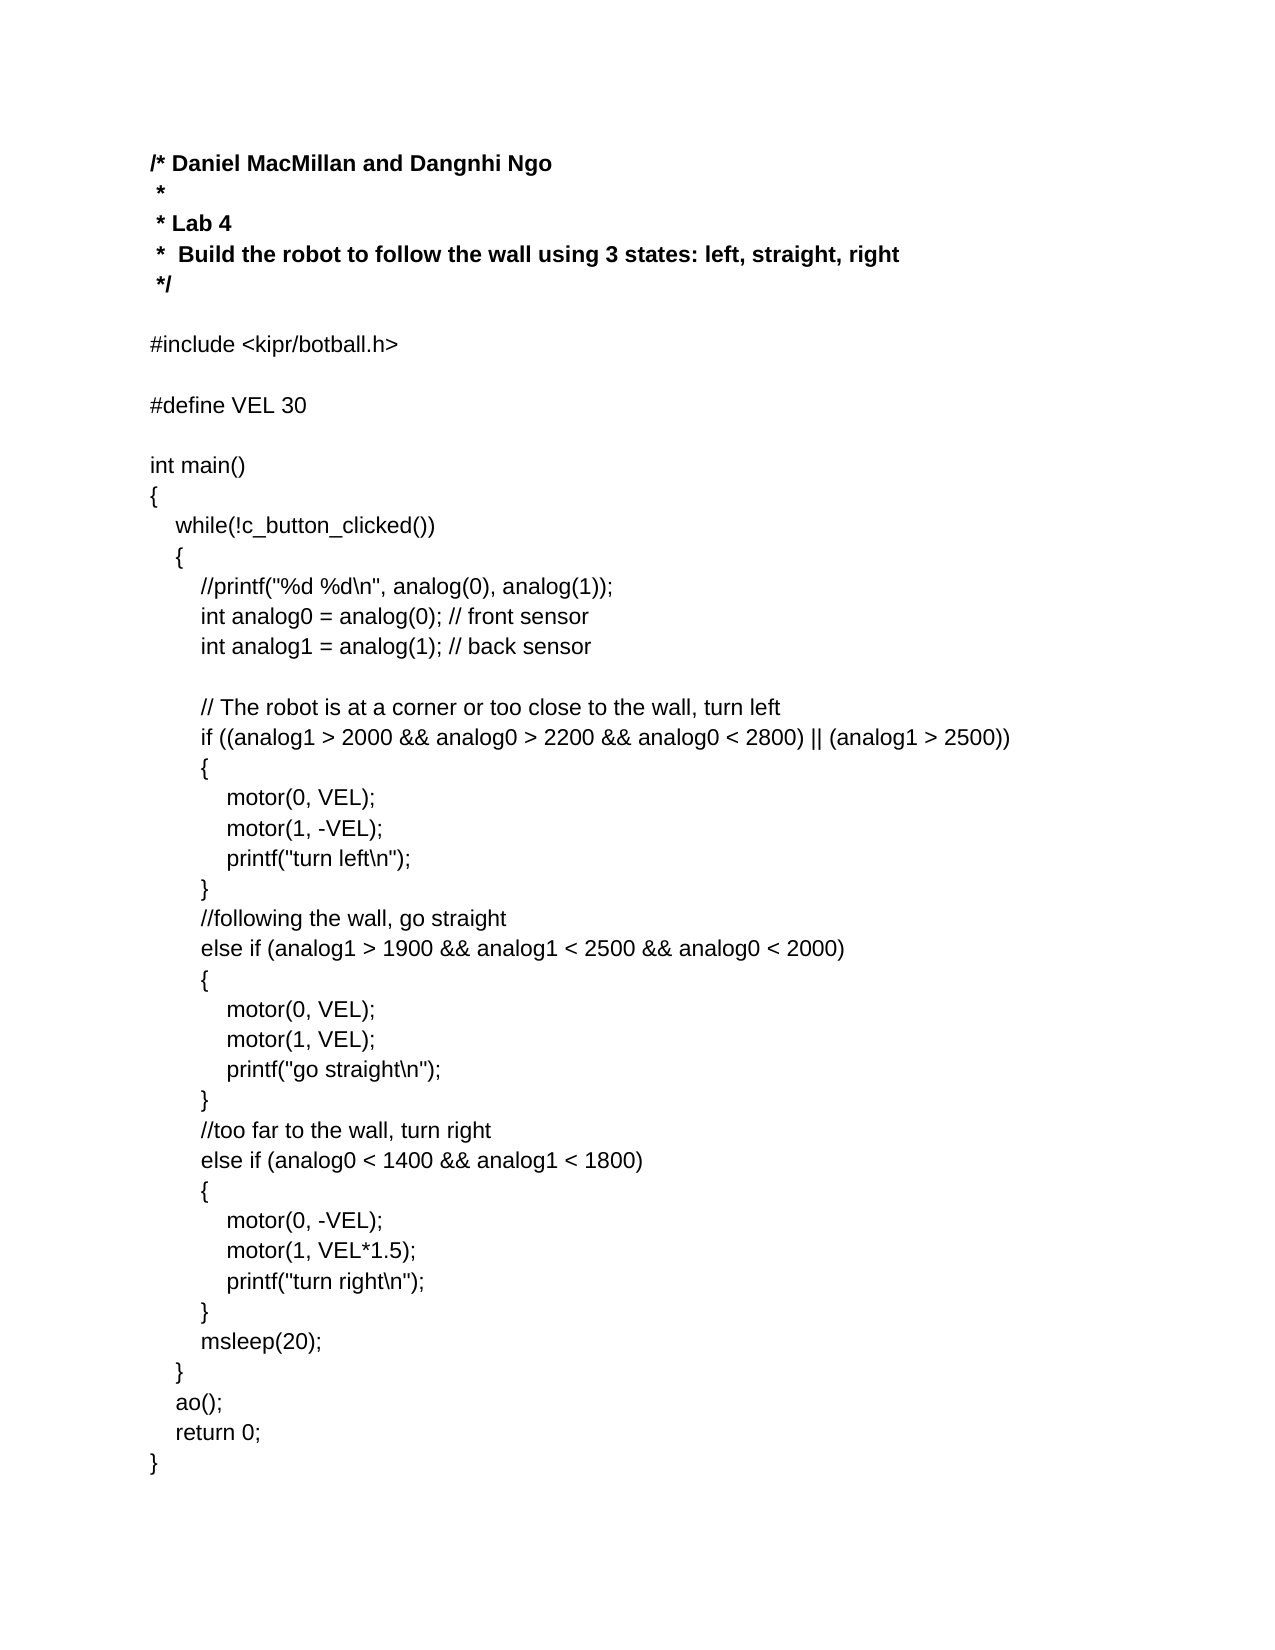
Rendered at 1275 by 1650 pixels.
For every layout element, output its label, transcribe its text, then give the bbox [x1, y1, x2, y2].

text { [150, 966, 1125, 992]
text motor(0, VEL); [150, 996, 1125, 1022]
text ao(); [150, 1388, 1125, 1415]
text printf("turn right\n"); [150, 1268, 1125, 1294]
text int main() [150, 452, 1125, 478]
text motor(1, -VEL); [150, 814, 1125, 841]
text * Build the robot to follow the wall using 3 states: left, straight, right [150, 241, 1125, 267]
text if ((analog1 > 2000 && analog0 > 2200 && analog0 < 2800) || (analog1 > 2500)) [150, 724, 1125, 750]
text int analog1 = analog(1); // back sensor [150, 633, 1125, 660]
text else if (analog1 > 1900 && analog1 < 2500 && analog0 < 2000) [150, 935, 1125, 962]
text } [150, 1358, 1125, 1385]
text motor(0, -VEL); [150, 1207, 1125, 1234]
text /* Daniel MacMillan and Dangnhi Ngo [150, 150, 1125, 176]
text * Lab 4 [150, 210, 1125, 237]
text motor(1, VEL*1.5); [150, 1237, 1125, 1264]
text } [150, 1086, 1125, 1113]
text } [150, 1449, 1125, 1475]
text //too far to the wall, turn right [150, 1117, 1125, 1143]
text motor(1, VEL); [150, 1026, 1125, 1052]
text { [150, 482, 1125, 509]
text { [150, 754, 1125, 781]
text // The robot is at a corner or too close to the wall, turn left [150, 694, 1125, 720]
text while(!c_button_clicked()) [150, 512, 1125, 539]
text #include <kipr/botball.h> [150, 331, 1125, 358]
text } [150, 875, 1125, 901]
text } [150, 1298, 1125, 1324]
text #define VEL 30 [150, 392, 1125, 418]
text printf("turn left\n"); [150, 845, 1125, 871]
text */ [150, 271, 1125, 297]
text motor(0, VEL); [150, 784, 1125, 811]
text { [150, 543, 1125, 569]
text * [150, 180, 1125, 207]
text printf("go straight\n"); [150, 1056, 1125, 1083]
text //printf("%d %d\n", analog(0), analog(1)); [150, 573, 1125, 599]
text { [150, 1177, 1125, 1203]
text return 0; [150, 1419, 1125, 1445]
text msleep(20); [150, 1328, 1125, 1354]
text int analog0 = analog(0); // front sensor [150, 603, 1125, 629]
text else if (analog0 < 1400 && analog1 < 1800) [150, 1147, 1125, 1173]
text //following the wall, go straight [150, 905, 1125, 932]
